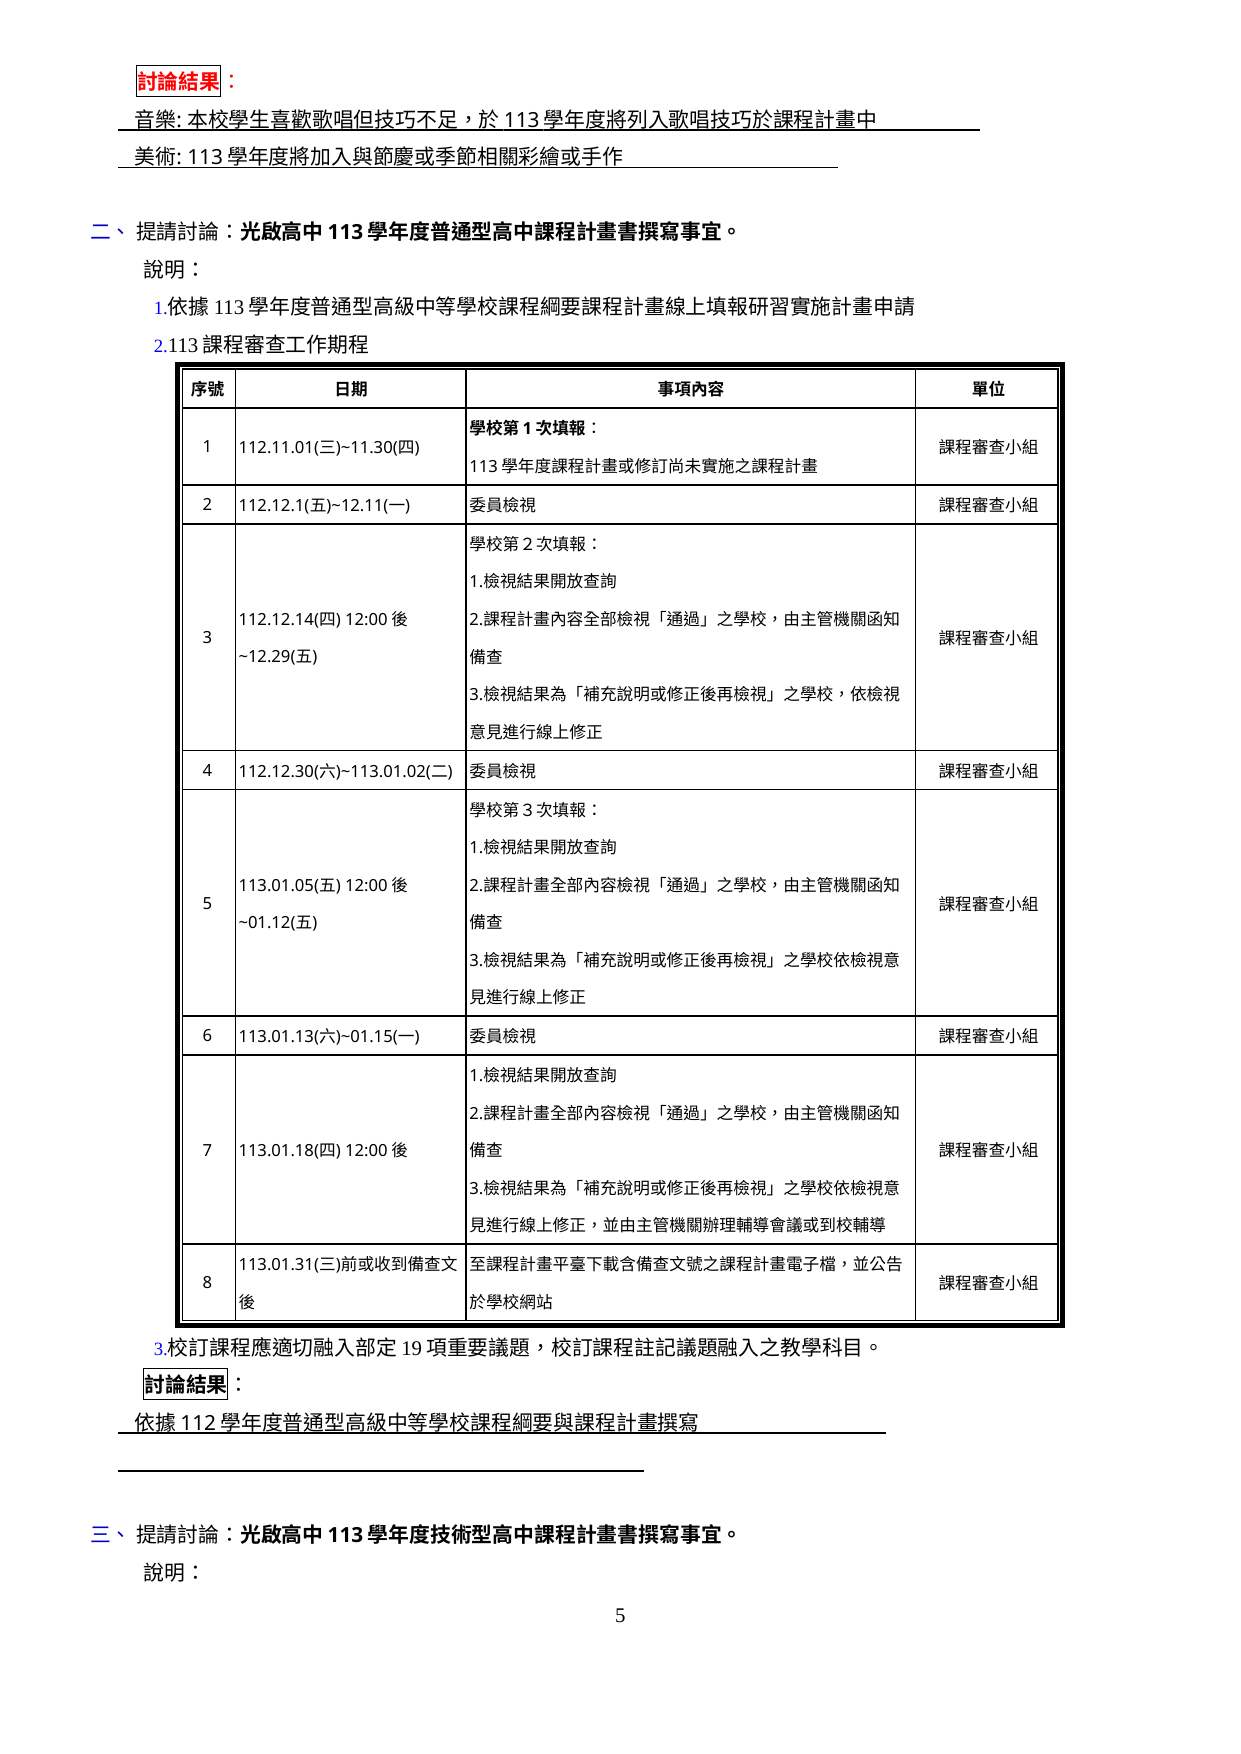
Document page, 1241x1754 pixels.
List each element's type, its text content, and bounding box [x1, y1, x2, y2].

table_cell 112.12.14(四) 12:00後~12.29(五) [236, 525, 465, 749]
table_cell 委員檢視 [467, 486, 915, 523]
table_cell 1.檢視結果開放查詢 2.課程計畫全部內容檢視「通過」之學校，由主管機關函知備查 3.檢視結果為「補充說明或修正後再檢視」之學校依檢視意見進行線上修正，並由主管機關辦理輔導會議或到校輔導 [467, 1056, 915, 1243]
table_cell 學校第1次填報： 113學年度課程計畫或修訂尚未實施之課程計畫 [467, 409, 915, 484]
table_cell 113.01.05(五) 12:00後~01.12(五) [236, 790, 465, 1015]
list 校訂課程應適切融入部定19項重要議題，校訂課程註記議題融入之教學科目。 [153, 1328, 1181, 1365]
table_cell 委員檢視 [467, 751, 915, 788]
list 美術: 113學年度將加入與節慶或季節相關彩繪或手作 [118, 137, 1181, 174]
table_cell 2 [183, 486, 235, 523]
table_header 單位 [916, 370, 1057, 407]
list 音樂: 本校學生喜歡歌唱但技巧不足，於113學年度將列入歌唱技巧於課程計畫中 [118, 99, 1181, 137]
table_cell 課程審查小組 [916, 1056, 1057, 1243]
table_cell 112.12.30(六)~113.01.02(二) [236, 751, 465, 788]
table_cell 至課程計畫平臺下載含備查文號之課程計畫電子檔，並公告於學校網站 [467, 1245, 915, 1320]
text 討論結果： [143, 1365, 1181, 1403]
list 討論結果： [136, 62, 1181, 99]
table_cell 6 [183, 1017, 235, 1054]
text 說明： [59, 1553, 1181, 1590]
table_cell 5 [183, 790, 235, 1015]
table_cell 課程審查小組 [916, 1245, 1057, 1320]
table_cell 112.12.1(五)~12.11(⼀) [236, 486, 465, 523]
table_cell 112.11.01(三)~11.30(四) [236, 409, 465, 484]
list 提請討論：光啟高中113學年度技術型高中課程計畫書撰寫事宜。 [90, 1515, 1181, 1553]
table_cell 課程審查小組 [916, 1017, 1057, 1054]
table_cell 3 [183, 525, 235, 749]
table_cell 1 [183, 409, 235, 484]
table_cell 學校第２次填報： 1.檢視結果開放查詢 2.課程計畫內容全部檢視「通過」之學校，由主管機關函知備查 3.檢視結果為「補充說明或修正後再檢視」之學校，依檢視意見進行線上修正 [467, 525, 915, 749]
list 依據113學年度普通型高級中等學校課程綱要課程計畫線上填報研習實施計畫申請 [153, 287, 1181, 324]
list 113課程審查工作期程 [153, 324, 1181, 362]
table_cell 課程審查小組 [916, 790, 1057, 1015]
table_cell 課程審查小組 [916, 525, 1057, 749]
table_cell 8 [183, 1245, 235, 1320]
table_cell 委員檢視 [467, 1017, 915, 1054]
table_cell 113.01.13(六)~01.15(⼀) [236, 1017, 465, 1054]
table_cell 課程審查小組 [916, 409, 1057, 484]
list 依據112學年度普通型高級中等學校課程綱要與課程計畫撰寫 [118, 1403, 1181, 1440]
table_cell 7 [183, 1056, 235, 1243]
table_cell 4 [183, 751, 235, 788]
table_header 序號 [183, 370, 235, 407]
table_header 日期 [236, 370, 465, 407]
table_cell 113.01.18(四) 12:00後 [236, 1056, 465, 1243]
table_header 事項內容 [467, 370, 915, 407]
text 說明： [59, 249, 1181, 287]
table_cell 學校第３次填報： 1.檢視結果開放查詢 2.課程計畫全部內容檢視「通過」之學校，由主管機關函知備查 3.檢視結果為「補充說明或修正後再檢視」之學校依檢視意見進行線上修正 [467, 790, 915, 1015]
table_cell 課程審查小組 [916, 751, 1057, 788]
list 提請討論：光啟高中113學年度普通型高中課程計畫書撰寫事宜。 [90, 212, 1181, 249]
table_cell 113.01.31(三)前或收到備查文後 [236, 1245, 465, 1320]
table_cell 課程審查小組 [916, 486, 1057, 523]
